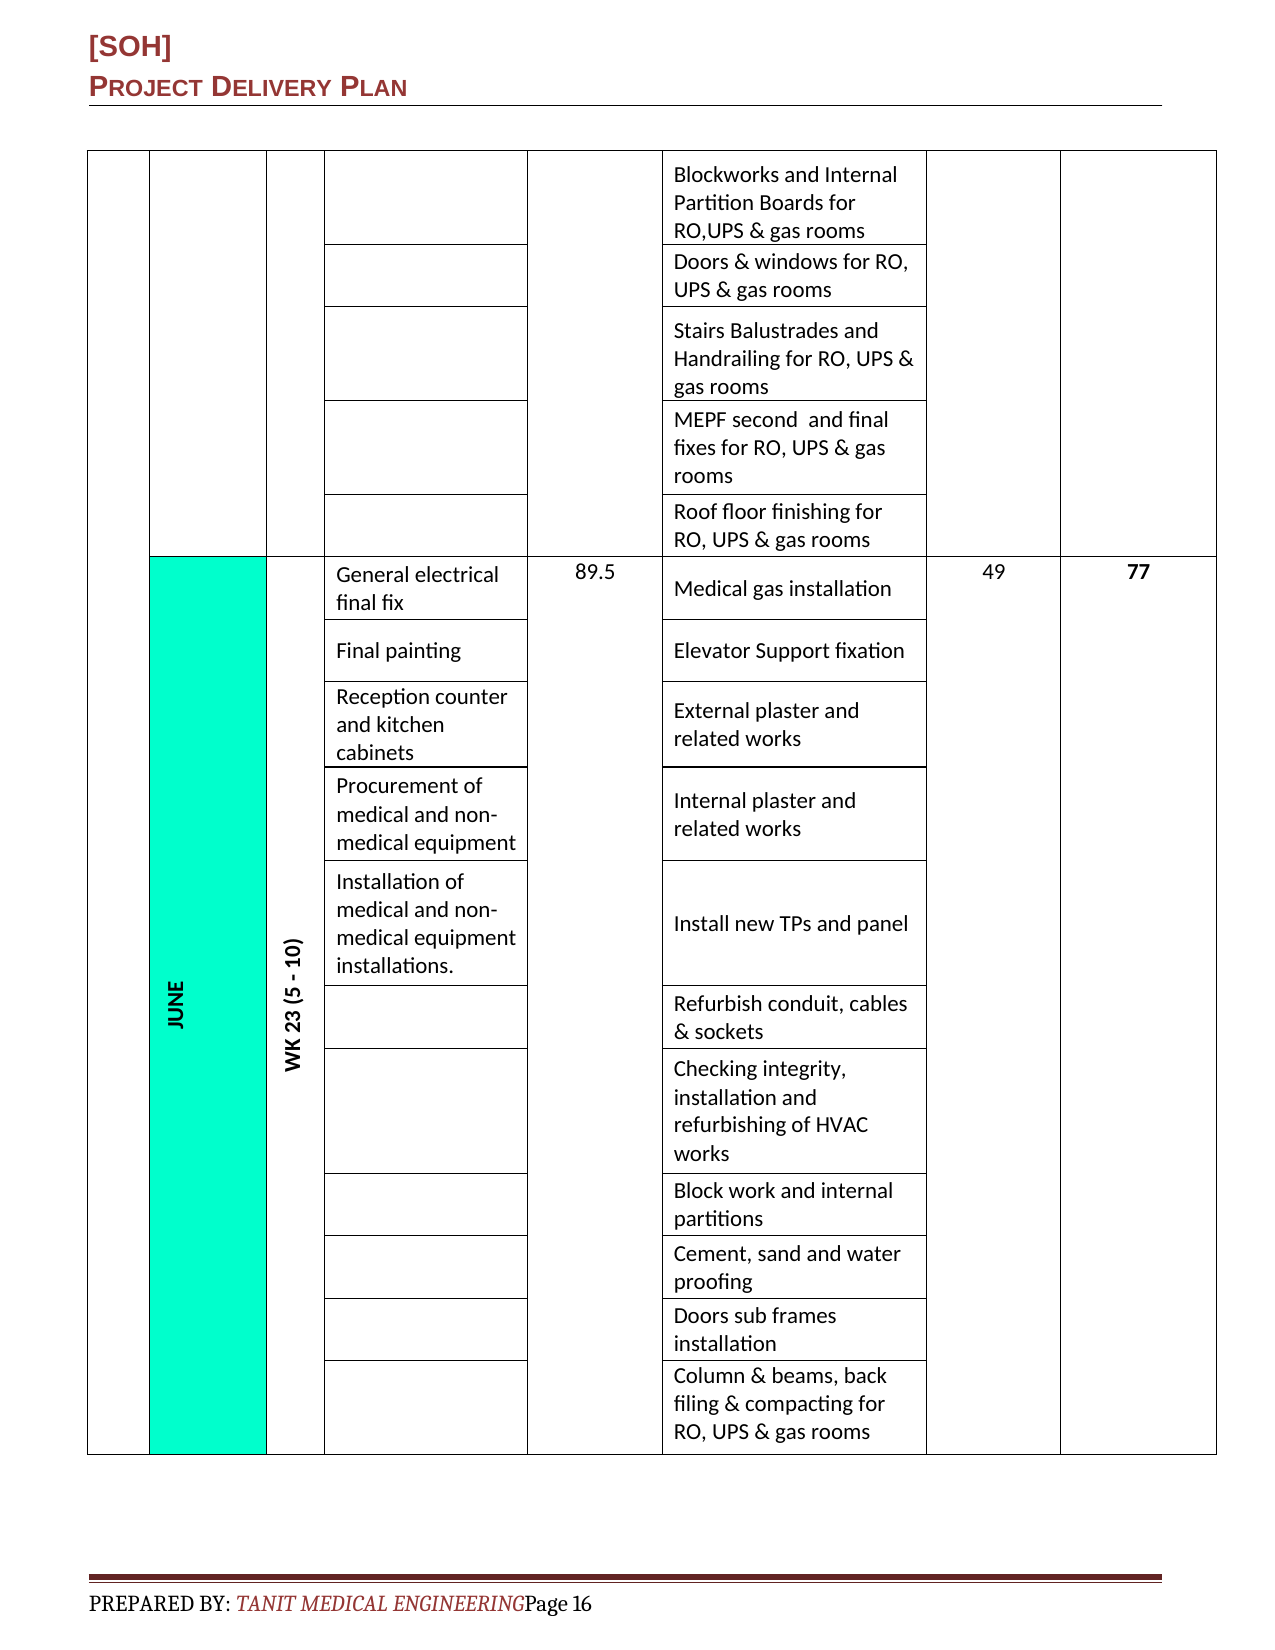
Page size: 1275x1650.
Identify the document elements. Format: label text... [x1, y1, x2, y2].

table_cell 77 [1061, 557, 1216, 1454]
table_cell WK 23 (5 - 10) [267, 557, 324, 1454]
table_cell Stairs Balustrades and Handrailing for RO, UPS & gas rooms [663, 307, 926, 400]
table_cell [325, 1299, 527, 1360]
table_cell Install new TPs and panel [663, 861, 926, 985]
table_cell [325, 1361, 527, 1454]
table_cell Final painting [325, 620, 527, 681]
table_cell Reception counter and kitchen cabinets [325, 682, 527, 766]
table_cell General electrical final fix [325, 557, 527, 619]
table_cell Installation of medical and non-medical equipment installations. [325, 861, 527, 985]
table_cell External plaster and related works [663, 682, 926, 766]
table_cell Medical gas installation [663, 557, 926, 619]
table_cell 49 [927, 557, 1060, 1454]
table_cell MEPF second and final fixes for RO, UPS & gas rooms [663, 401, 926, 494]
table_cell 89.5 [528, 557, 662, 1454]
table_cell [325, 245, 527, 306]
table_cell [325, 151, 527, 244]
table_cell [325, 1174, 527, 1235]
table_cell Cement, sand and water proofing [663, 1236, 926, 1298]
table_cell Block work and internal partitions [663, 1174, 926, 1235]
table_cell Procurement of medical and non-medical equipment [325, 768, 527, 860]
table_cell [325, 495, 527, 556]
table_cell [325, 401, 527, 494]
table_cell [325, 307, 527, 400]
table_cell Checking integrity, installation and refurbishing of HVAC works [663, 1049, 926, 1173]
table_cell Column & beams, back filing & compacting for RO, UPS & gas rooms [663, 1361, 926, 1454]
table_cell Internal plaster and related works [663, 768, 926, 860]
table_cell Doors & windows for RO, UPS & gas rooms [663, 245, 926, 306]
table_cell Elevator Support fixation [663, 620, 926, 681]
table_cell Roof floor finishing for RO, UPS & gas rooms [663, 495, 926, 556]
table_cell [325, 1236, 527, 1298]
table_cell Refurbish conduit, cables & sockets [663, 986, 926, 1048]
table_cell JUNE [150, 557, 266, 1454]
table_cell [325, 1049, 527, 1173]
table_cell Doors sub frames installation [663, 1299, 926, 1360]
table_cell [325, 986, 527, 1048]
table_cell Blockworks and Internal Partition Boards for RO,UPS & gas rooms [663, 151, 926, 244]
